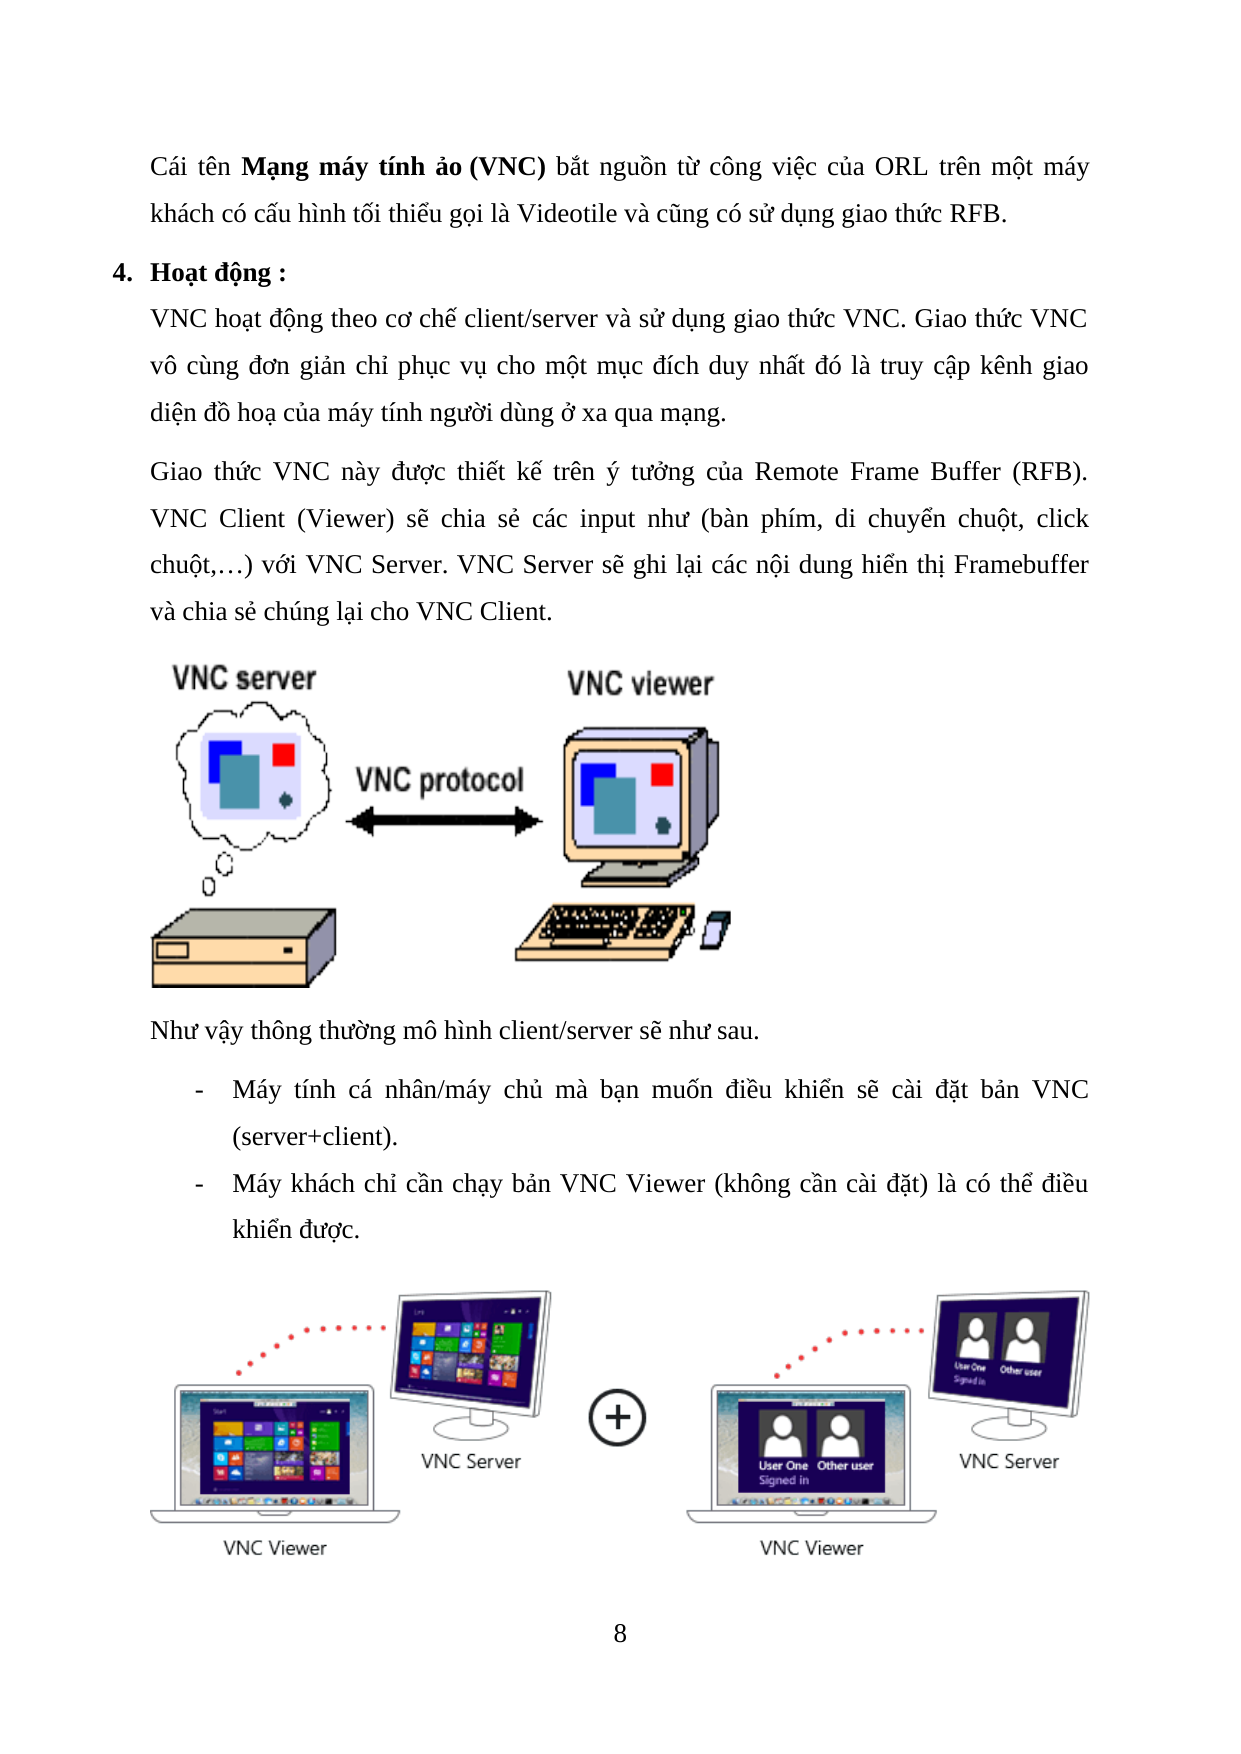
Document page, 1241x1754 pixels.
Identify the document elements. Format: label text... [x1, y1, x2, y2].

picture [150, 654, 731, 988]
text VNC hoạt động theo cơ chế client/server và sử dụng giao thức VNC. Giao thức VNC vô cùng đơn giản chỉ phục vụ cho một mục đích duy nhất đó là truy cập kênh giao diện đồ hoạ của máy tính người dùng ở xa qua mạng. [150, 302, 1090, 427]
text Như vậy thông thường mô hình client/server sẽ như sau. [150, 1014, 1090, 1045]
list Hoạt động : [112, 256, 1090, 287]
text Cái tên Mạng máy tính ảo (VNC) bắt nguồn từ công việc của ORL trên một máy khách có cấu hình tối thiểu gọi là Videotile và cũng có sử dụng giao thức RFB. [150, 150, 1090, 228]
picture [150, 1272, 1091, 1571]
list Máy khách chỉ cần chạy bản VNC Viewer (không cần cài đặt) là có thể điều khiển được. [194, 1167, 1090, 1244]
list Máy tính cá nhân/máy chủ mà bạn muốn điều khiển sẽ cài đặt bản VNC (server+client). [194, 1073, 1090, 1151]
text Giao thức VNC này được thiết kế trên ý tưởng của Remote Frame Buffer (RFB). VNC Client (Viewer) sẽ chia sẻ các input như (bàn phím, di chuyển chuột, click chuột,…) với VNC Server. VNC Server sẽ ghi lại các nội dung hiển thị Framebuffer và chia sẻ chúng lại cho VNC Client. [150, 455, 1090, 626]
